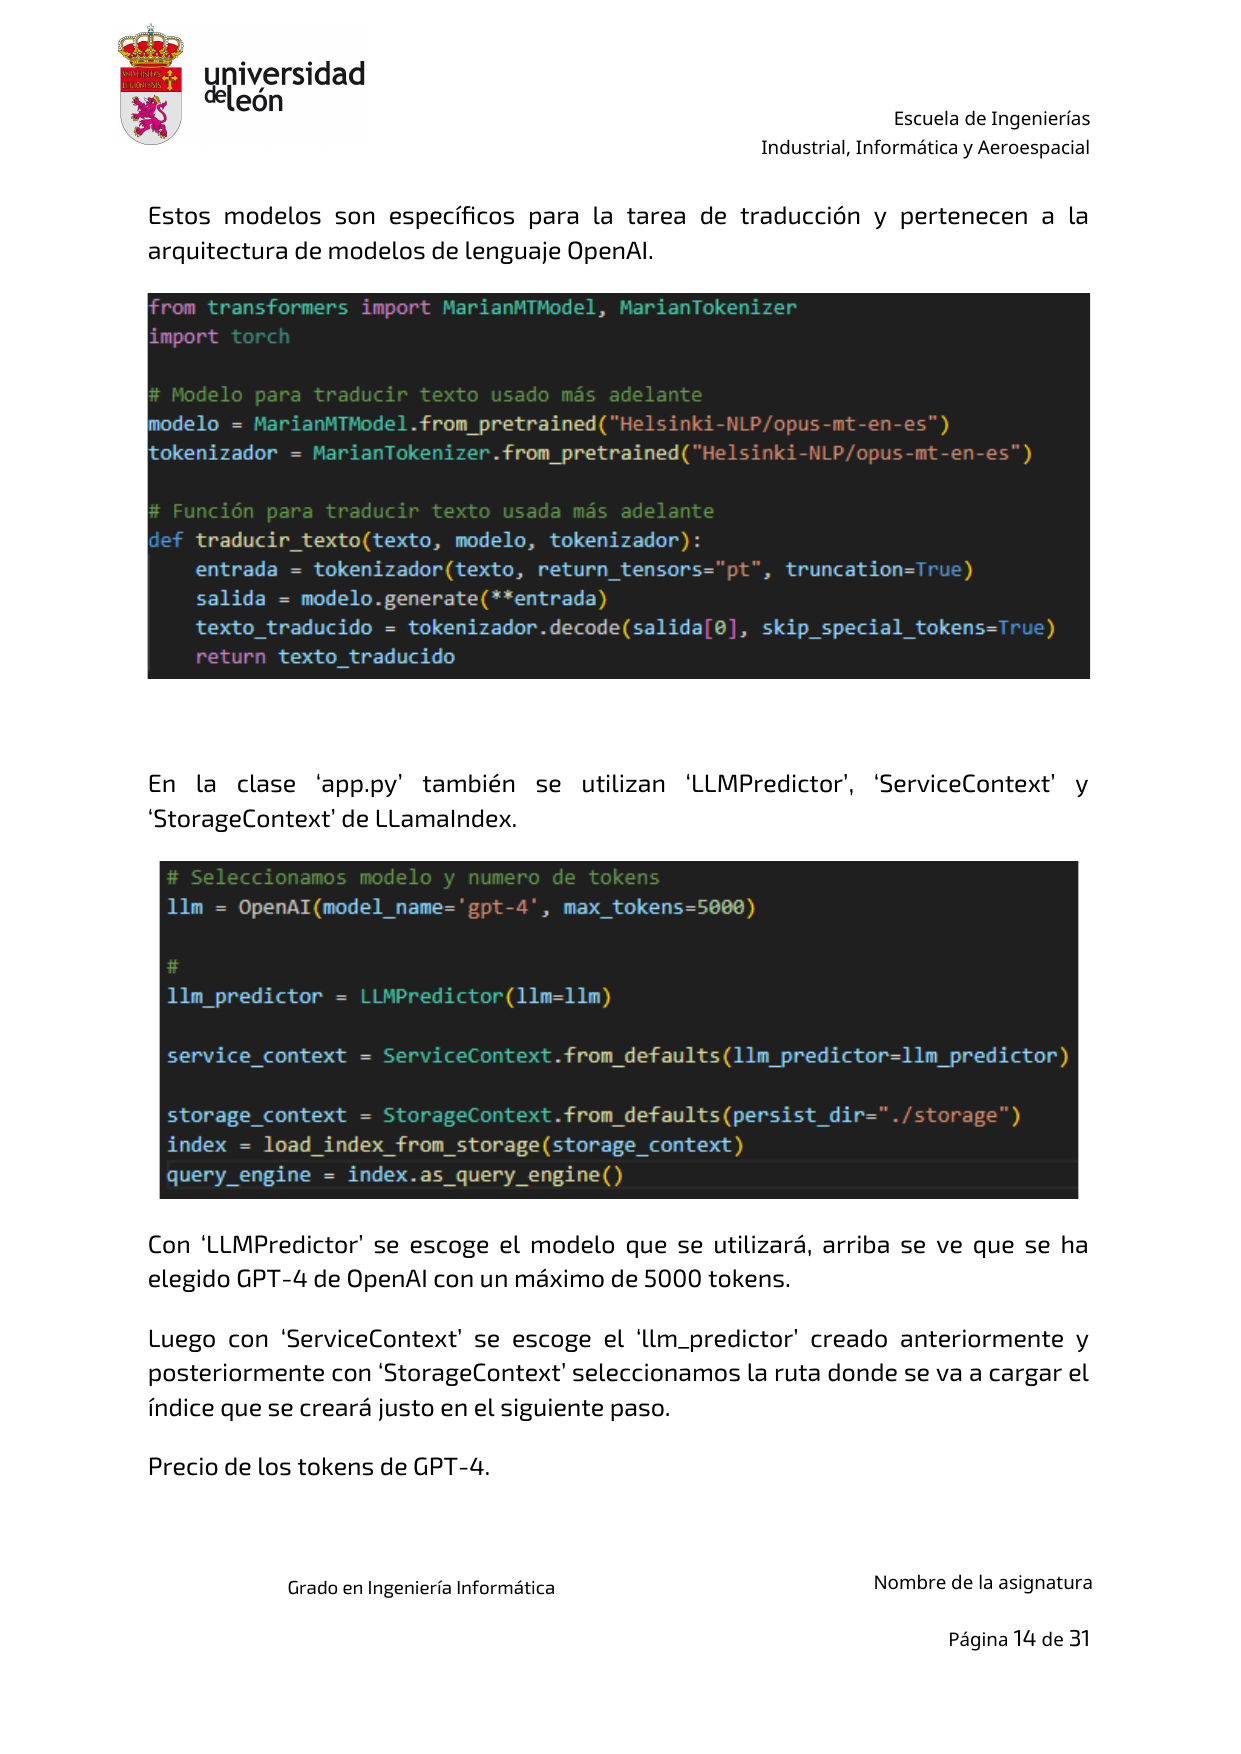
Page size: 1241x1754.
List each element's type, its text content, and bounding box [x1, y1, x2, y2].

picture [147, 293, 1091, 679]
picture [159, 861, 1079, 1199]
text Estos modelos son específicos para la tarea de traducción y pertenecen a la arquitectura de modelos de lenguaje OpenAI. [148, 199, 1090, 264]
text Precio de los tokens de GPT-4. [148, 1450, 1090, 1480]
text Luego con ‘ServiceContext’ se escoge el ‘llm_predictor’ creado anteriormente y posteriormente con ‘StorageContext’ seleccionamos la ruta donde se va a cargar el índice que se creará justo en el siguiente paso. [148, 1322, 1090, 1421]
picture [117, 23, 365, 146]
text En la clase ‘app.py’ también se utilizan ‘LLMPredictor’, ‘ServiceContext’ y ‘StorageContext’ de LLamaIndex. [148, 767, 1090, 832]
text Con ‘LLMPredictor’ se escoge el modelo que se utilizará, arriba se ve que se ha elegido GPT-4 de OpenAI con un máximo de 5000 tokens. [148, 1228, 1090, 1292]
